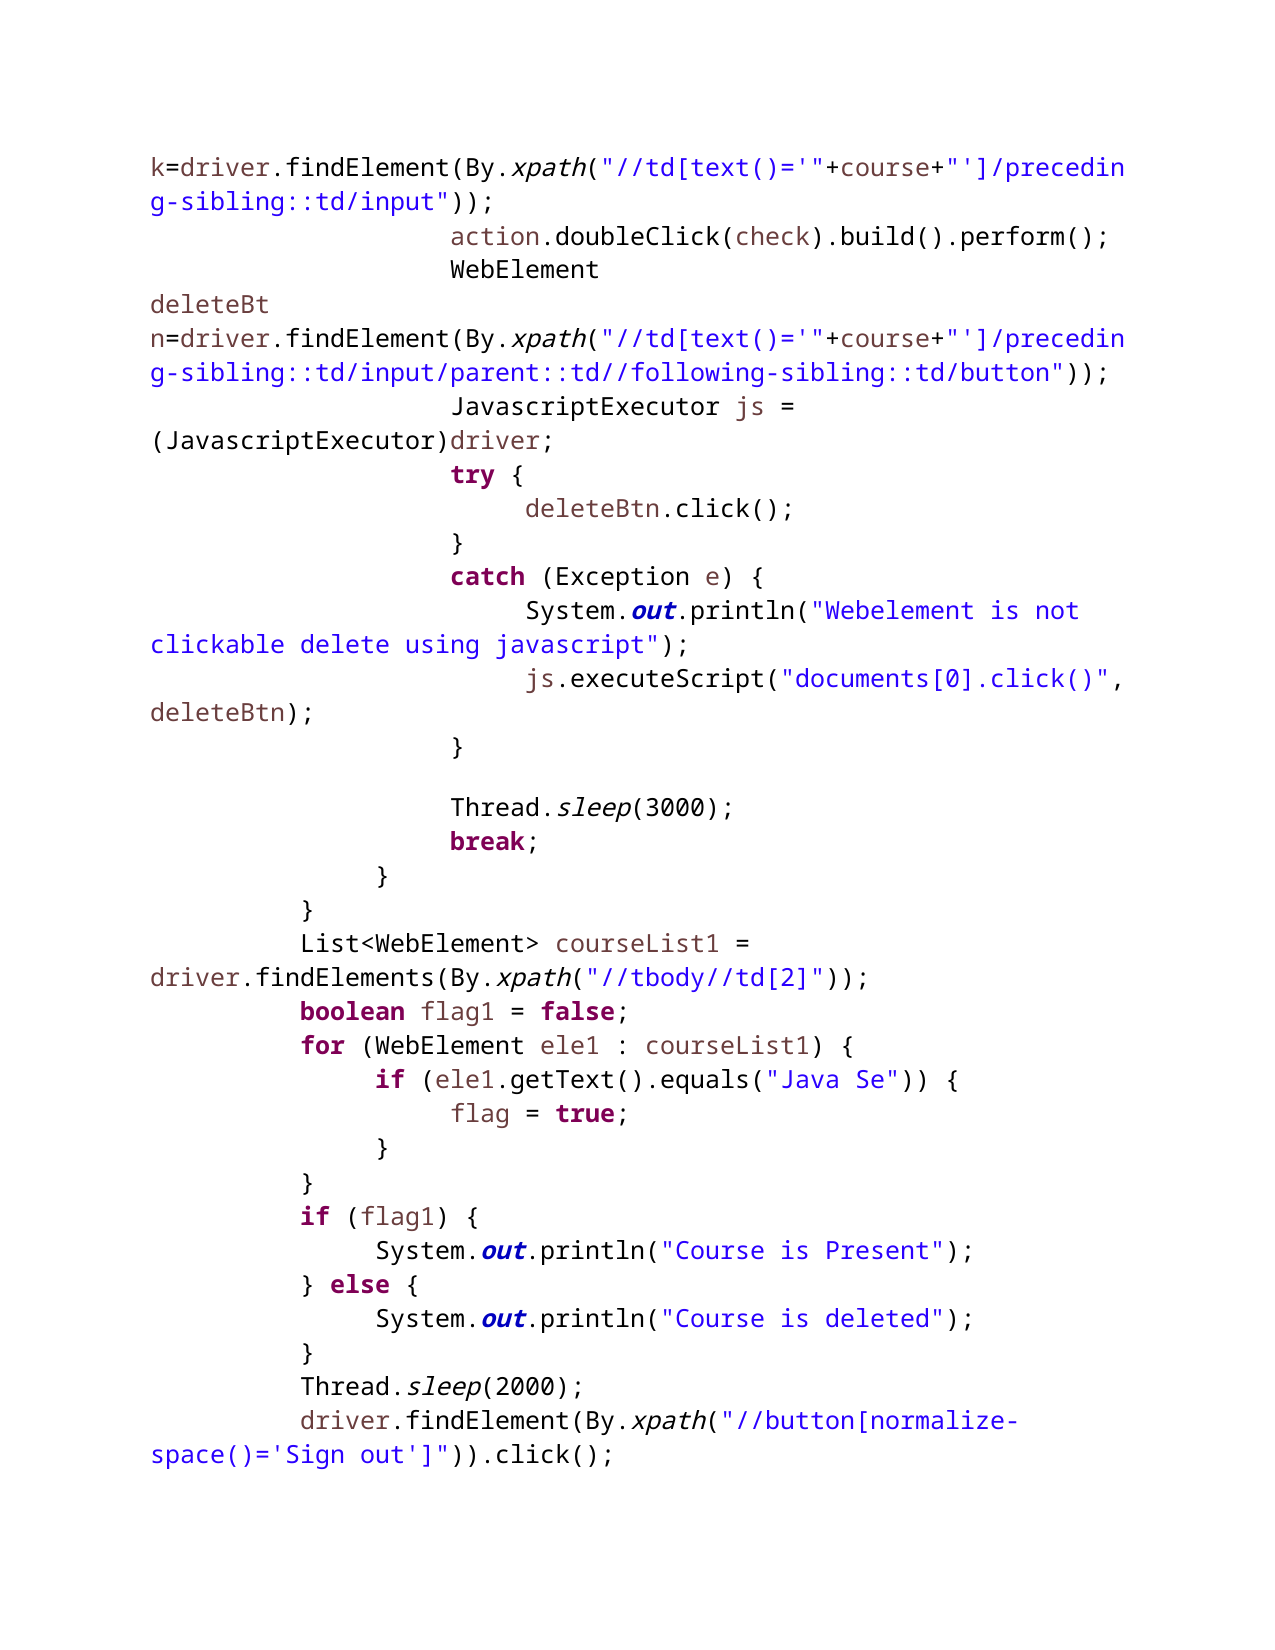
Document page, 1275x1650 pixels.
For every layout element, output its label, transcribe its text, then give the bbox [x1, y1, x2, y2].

text try { [150, 457, 1125, 491]
text driver.findElement(By.xpath("//button[normalize-space()='Sign out']")).click(); [150, 1403, 1125, 1471]
text System.out.println("Course is Present"); [150, 1232, 1125, 1266]
text } [150, 525, 1125, 559]
text deleteBtn.click(); [150, 491, 1125, 525]
text boolean flag1 = false; [150, 994, 1125, 1028]
text flag = true; [150, 1096, 1125, 1130]
text if (ele1.getText().equals("Java Se")) { [150, 1062, 1125, 1096]
text Thread.sleep(2000); [150, 1368, 1125, 1403]
text System.out.println("Webelement is not clickable delete using javascript"); [150, 593, 1125, 661]
text } [150, 1130, 1125, 1164]
text if (flag1) { [150, 1198, 1125, 1232]
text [150, 150, 1125, 218]
text catch (Exception e) { [150, 559, 1125, 593]
text } [150, 858, 1125, 892]
text break; [150, 823, 1125, 858]
text action.doubleClick(check).build().perform(); [150, 218, 1125, 252]
text System.out.println("Course is deleted"); [150, 1300, 1125, 1334]
text for (WebElement ele1 : courseList1) { [150, 1028, 1125, 1062]
text JavascriptExecutor js = (JavascriptExecutor)driver; [150, 388, 1125, 457]
text WebElement deleteBtn=driver.findElement(By.xpath("//td[text()='"+course+"']/preceding-sibling::td/input/parent::td//following-sibling::td/button")); [150, 252, 1125, 388]
text js.executeScript("documents[0].click()", deleteBtn); [150, 661, 1125, 729]
text } else { [150, 1266, 1125, 1300]
text } [150, 892, 1125, 926]
text Thread.sleep(3000); [150, 789, 1125, 823]
text List<WebElement> courseList1 = driver.findElements(By.xpath("//tbody//td[2]")); [150, 926, 1125, 994]
text } [150, 1334, 1125, 1368]
text } [150, 1164, 1125, 1198]
text } [150, 729, 1125, 763]
